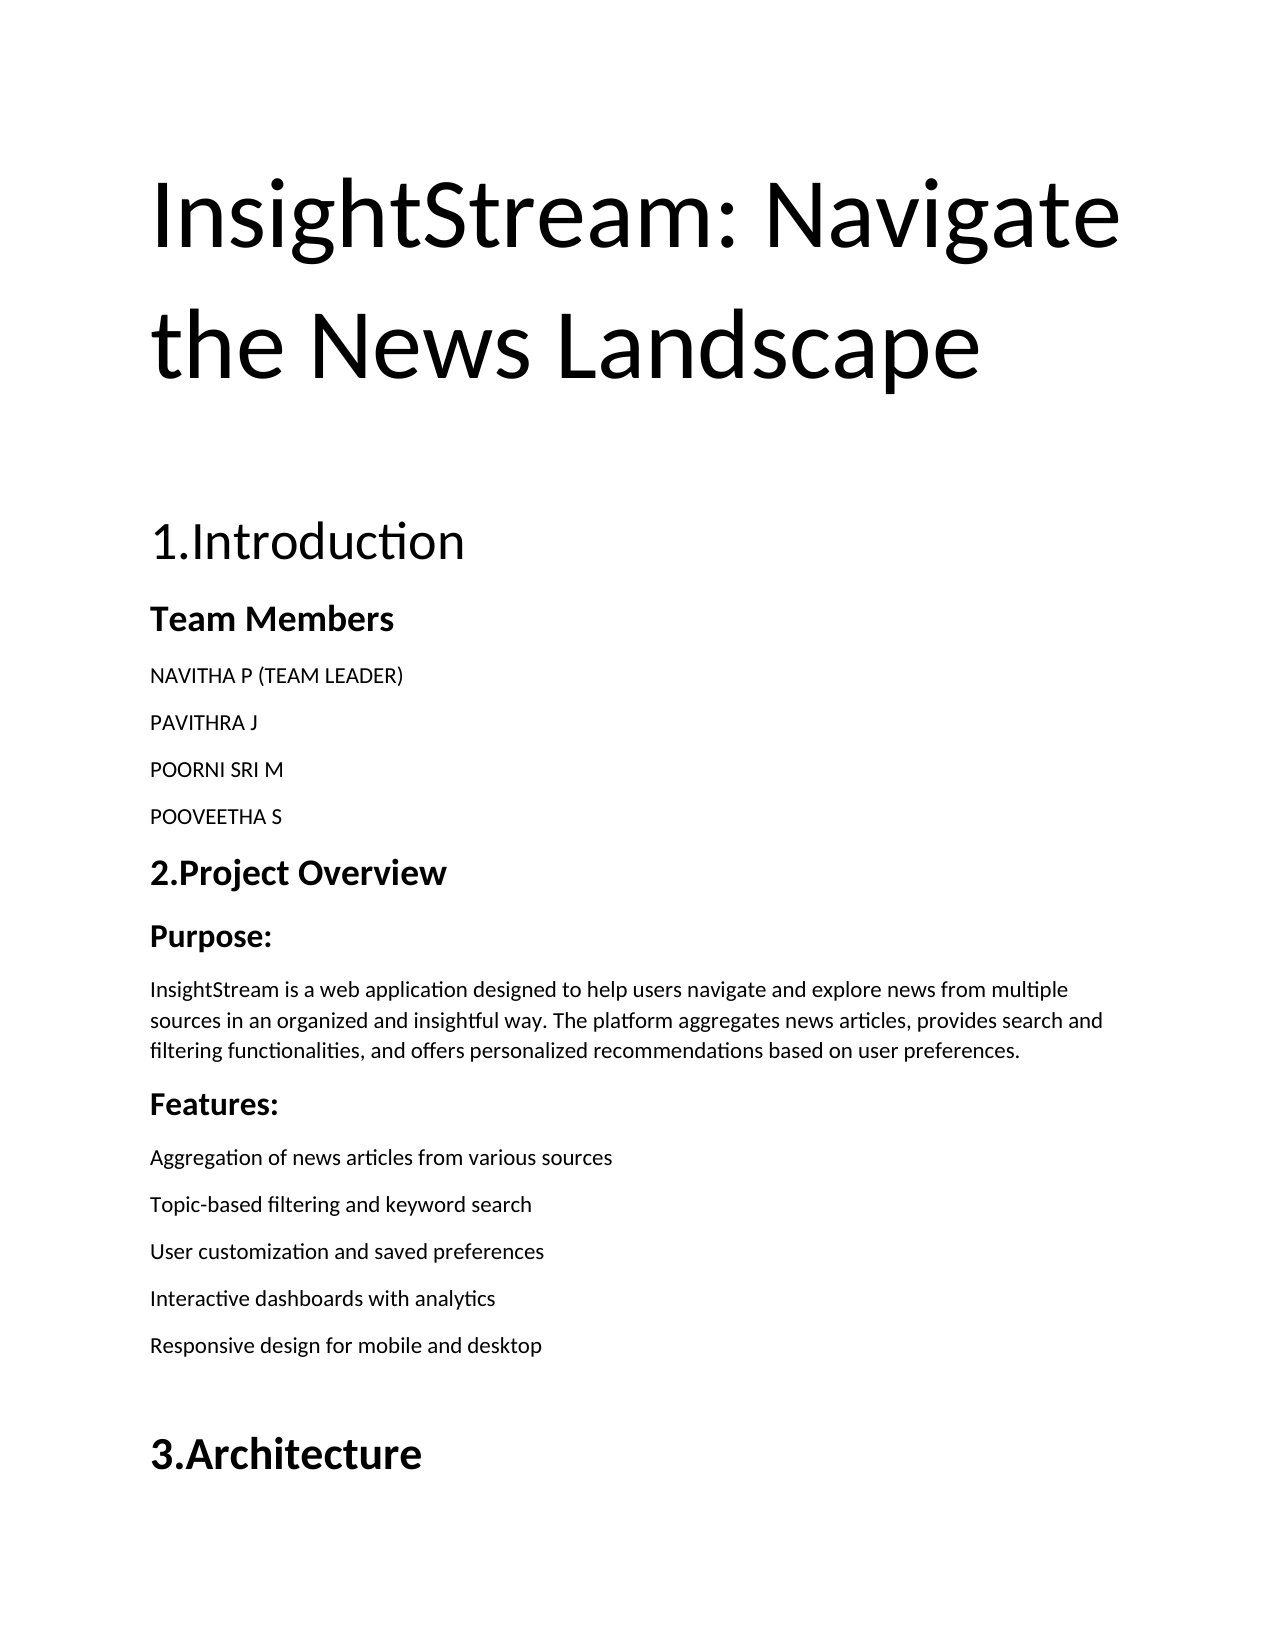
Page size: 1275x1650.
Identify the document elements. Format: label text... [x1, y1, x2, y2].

text Interactive dashboards with analytics [150, 1284, 1125, 1312]
text InsightStream: Navigate the News Landscape [150, 150, 1125, 404]
text Team Members [150, 595, 1125, 641]
text 1.Introduction [150, 507, 1125, 573]
text PAVITHRA J [150, 708, 1125, 736]
text 2.Project Overview [150, 849, 1125, 895]
text POORNI SRI M [150, 755, 1125, 783]
text Aggregation of news articles from various sources [150, 1143, 1125, 1172]
text Features: [150, 1083, 1125, 1124]
text NAVITHA P (TEAM LEADER) [150, 661, 1125, 689]
text Responsive design for mobile and desktop [150, 1331, 1125, 1359]
text InsightStream is a web application designed to help users navigate and explore news from multiple sources in an organized and insightful way. The platform aggregates news articles, provides search and filtering functionalities, and offers personalized recommendations based on user preferences. [150, 976, 1125, 1064]
text Purpose: [150, 915, 1125, 956]
text User customization and saved preferences [150, 1237, 1125, 1265]
text POOVEETHA S [150, 802, 1125, 830]
text 3.Architecture [150, 1425, 1125, 1481]
text Topic-based filtering and keyword search [150, 1190, 1125, 1218]
